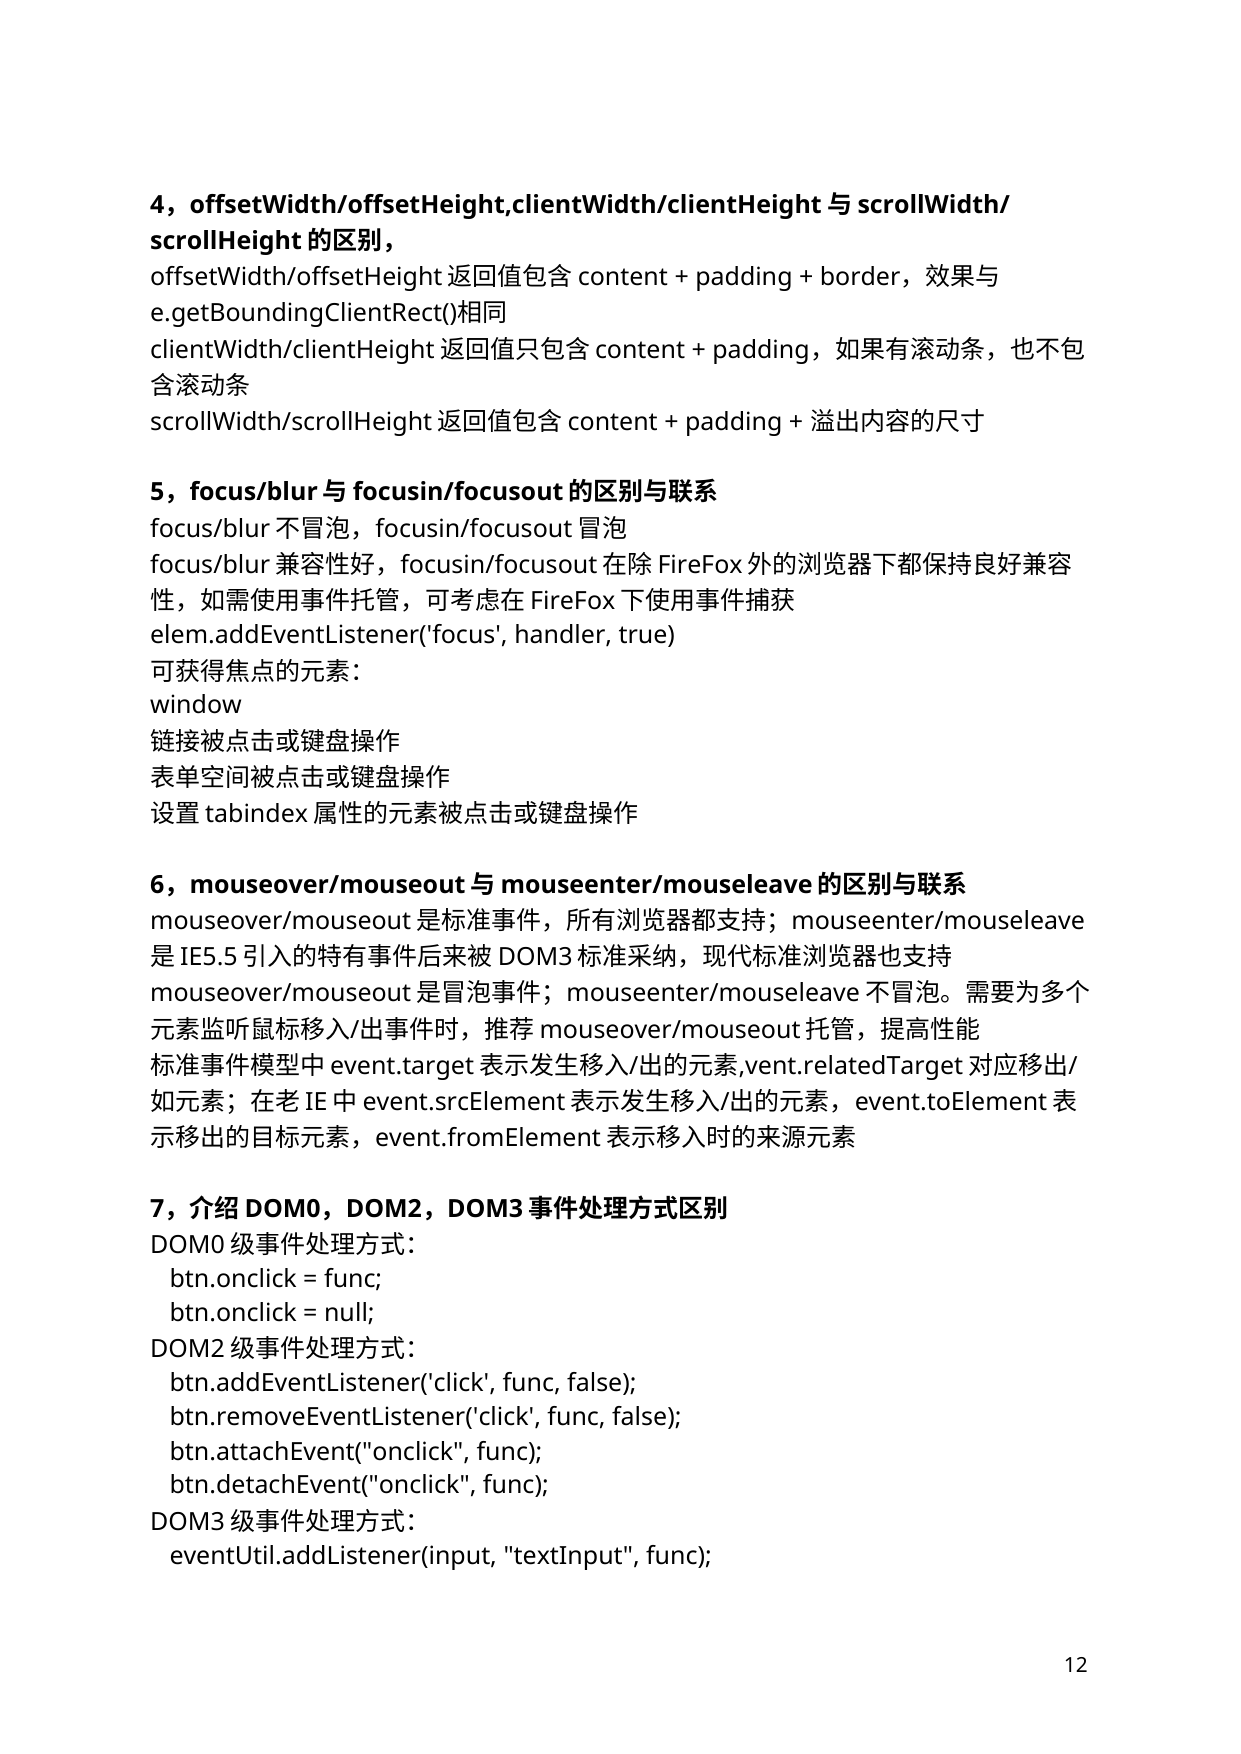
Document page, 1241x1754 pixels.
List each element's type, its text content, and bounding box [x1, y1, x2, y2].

text 4，offsetWidth/offsetHeight,clientWidth/clientHeight与scrollWidth/scrollHeight的区别， [150, 184, 1090, 257]
text 7，介绍DOM0，DOM2，DOM3事件处理方式区别 [150, 1188, 1090, 1224]
text DOM2级事件处理方式： [150, 1329, 1090, 1365]
text btn.attachEvent("onclick", func); [150, 1433, 1090, 1467]
text offsetWidth/offsetHeight返回值包含content + padding + border，效果与e.getBoundingClientRect()相同 [150, 257, 1090, 329]
text 5，focus/blur与focusin/focusout的区别与联系 [150, 472, 1090, 508]
text btn.onclick = null; [150, 1295, 1090, 1329]
text scrollWidth/scrollHeight返回值包含content + padding + 溢出内容的尺寸 [150, 402, 1090, 438]
text 设置tabindex属性的元素被点击或键盘操作 [150, 794, 1090, 830]
text btn.detachEvent("onclick", func); [150, 1467, 1090, 1501]
text DOM0级事件处理方式： [150, 1224, 1090, 1261]
text btn.removeEventListener('click', func, false); [150, 1399, 1090, 1433]
text focus/blur兼容性好，focusin/focusout在除FireFox外的浏览器下都保持良好兼容性，如需使用事件托管，可考虑在FireFox下使用事件捕获elem.addEventListener('focus', handler, true) [150, 544, 1090, 651]
text 6，mouseover/mouseout与mouseenter/mouseleave的区别与联系 [150, 864, 1090, 900]
text DOM3级事件处理方式： [150, 1501, 1090, 1537]
text clientWidth/clientHeight返回值只包含content + padding，如果有滚动条，也不包含滚动条 [150, 329, 1090, 402]
text btn.addEventListener('click', func, false); [150, 1365, 1090, 1399]
text 可获得焦点的元素： [150, 651, 1090, 687]
text eventUtil.addListener(input, "textInput", func); [150, 1537, 1090, 1572]
text btn.onclick = func; [150, 1261, 1090, 1295]
text focus/blur不冒泡，focusin/focusout冒泡 [150, 508, 1090, 544]
text 标准事件模型中event.target表示发生移入/出的元素,vent.relatedTarget对应移出/如元素；在老IE中event.srcElement表示发生移入/出的元素，event.toElement表示移出的目标元素，event.fromElement表示移入时的来源元素 [150, 1045, 1090, 1154]
text 链接被点击或键盘操作 [150, 721, 1090, 757]
text window [150, 687, 1090, 721]
text 表单空间被点击或键盘操作 [150, 757, 1090, 794]
text mouseover/mouseout是标准事件，所有浏览器都支持；mouseenter/mouseleave是IE5.5引入的特有事件后来被DOM3标准采纳，现代标准浏览器也支持 [150, 900, 1090, 973]
text mouseover/mouseout是冒泡事件；mouseenter/mouseleave不冒泡。需要为多个元素监听鼠标移入/出事件时，推荐mouseover/mouseout托管，提高性能 [150, 973, 1090, 1045]
